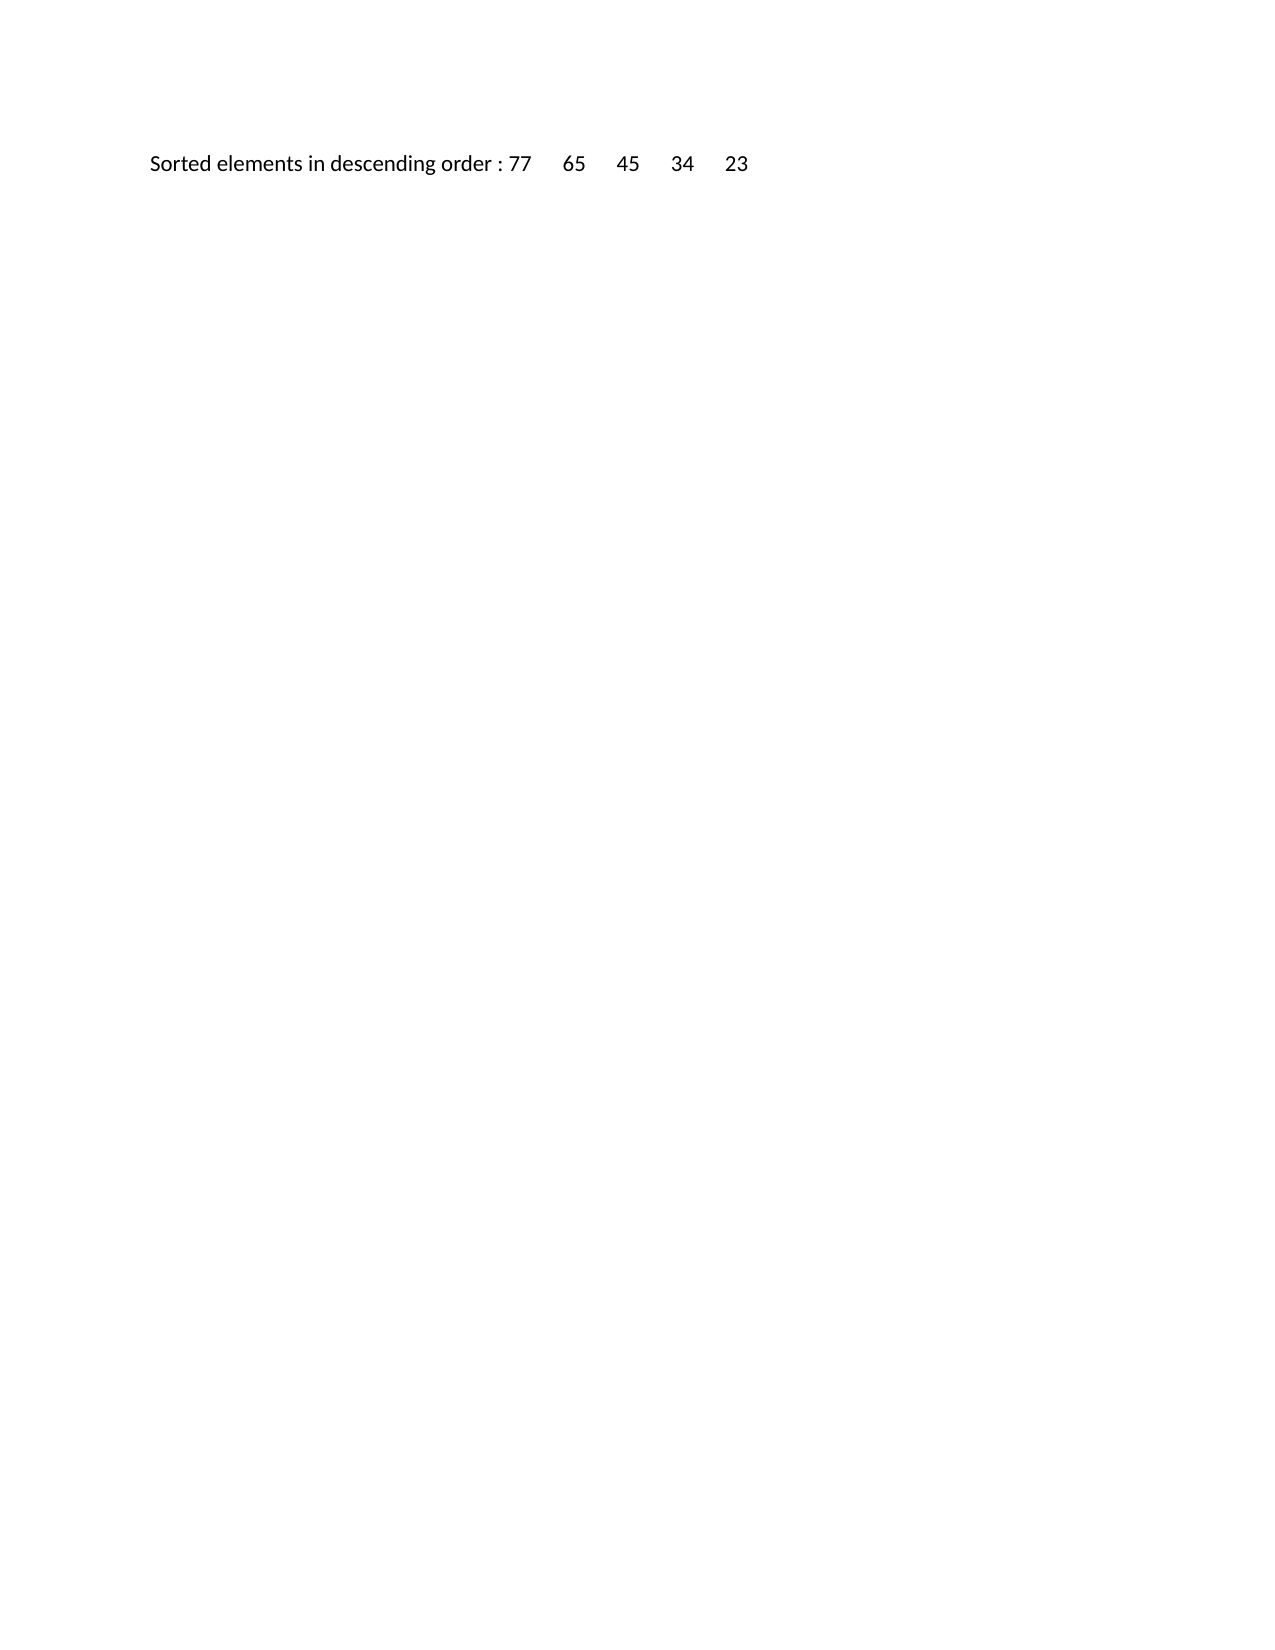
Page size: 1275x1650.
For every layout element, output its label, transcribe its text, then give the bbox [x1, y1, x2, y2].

text Sorted elements in descending order : 77 65 45 34 23 [150, 150, 1125, 177]
